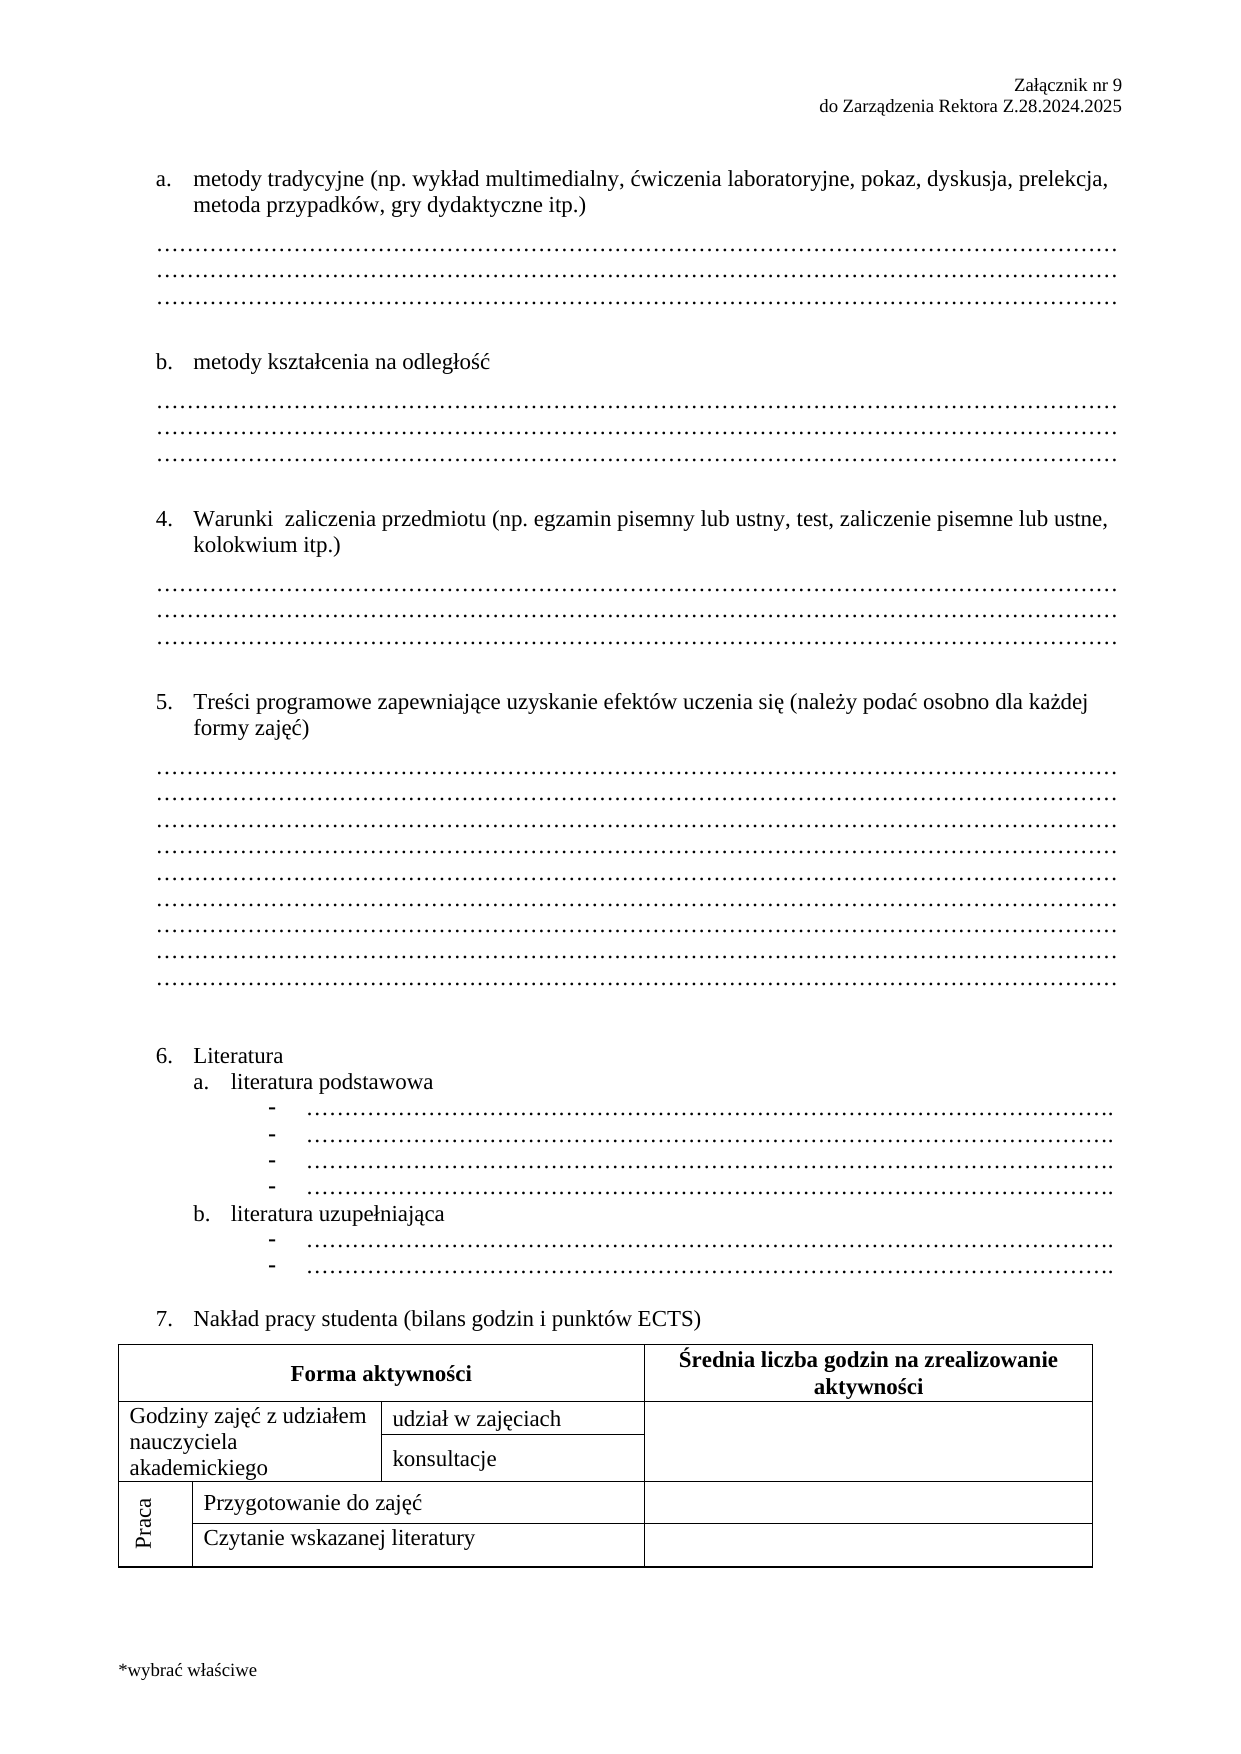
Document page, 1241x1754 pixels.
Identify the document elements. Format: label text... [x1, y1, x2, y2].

list Warunki zaliczenia przedmiotu (np. egzamin pisemny lub ustny, test, zaliczenie pisemne lub ustne, kolokwium itp.) [156, 505, 1122, 557]
table_cell Czytanie wskazanej literatury [193, 1524, 644, 1566]
list metody tradycyjne (np. wykład multimedialny, ćwiczenia laboratoryjne, pokaz, dyskusja, prelekcja, metoda przypadków, gry dydaktyczne itp.) [156, 165, 1122, 218]
text ……………………………………………………………………………………………………………………………………………………………………………………………………………………………………………………………………………………………………………………………………………… [156, 230, 1122, 309]
table_header Forma aktywności [119, 1345, 644, 1401]
text ……………………………………………………………………………………………………………………………………………………………………………………………………………………………………………………………………………………………………………………………………………… [155, 832, 1122, 911]
list literatura podstawowa [193, 1068, 1122, 1094]
text ……………………………………………………………………………………………………………………………………………………………………………………………………………………………………………………………………………………………………………………………………………… [155, 753, 1122, 832]
list ……………………………………………………………………………………………. [268, 1147, 1122, 1173]
text ……………………………………………………………………………………………………………………………………………………………………………………………………………………………………………………………………………………………………………………………………………… [156, 387, 1122, 466]
list ……………………………………………………………………………………………. [268, 1121, 1122, 1147]
table_cell udział w zajęciach [382, 1402, 644, 1434]
text ……………………………………………………………………………………………………………………………………………………………………………………………………………………………………………………………………………………………………………………………………………… [155, 911, 1122, 990]
text ……………………………………………………………………………………………………………………………………………………………………………………………………………………………………………………………………………………………………………………………………………… [156, 570, 1122, 649]
table_cell Przygotowanie do zajęć [193, 1482, 644, 1523]
table_header Średnia liczba godzin na zrealizowanie aktywności [645, 1345, 1092, 1401]
list Literatura [156, 1042, 1122, 1068]
list Treści programowe zapewniające uzyskanie efektów uczenia się (należy podać osobno dla każdej formy zajęć) [156, 688, 1122, 741]
list Nakład pracy studenta (bilans godzin i punktów ECTS) [156, 1305, 1122, 1332]
list ……………………………………………………………………………………………. [268, 1094, 1122, 1121]
table_cell [645, 1482, 1092, 1523]
list literatura uzupełniająca [193, 1200, 1122, 1226]
list ……………………………………………………………………………………………. [268, 1226, 1122, 1252]
table_cell konsultacje [382, 1435, 644, 1481]
list metody kształcenia na odległość [156, 348, 1122, 374]
list ……………………………………………………………………………………………. [268, 1252, 1122, 1279]
table_cell Praca własna studenta* [119, 1482, 192, 1566]
table_cell [645, 1524, 1092, 1566]
list ……………………………………………………………………………………………. [268, 1173, 1122, 1200]
table_cell Godziny zajęć z udziałem nauczyciela akademickiego [119, 1402, 381, 1481]
table_cell [645, 1402, 1092, 1481]
